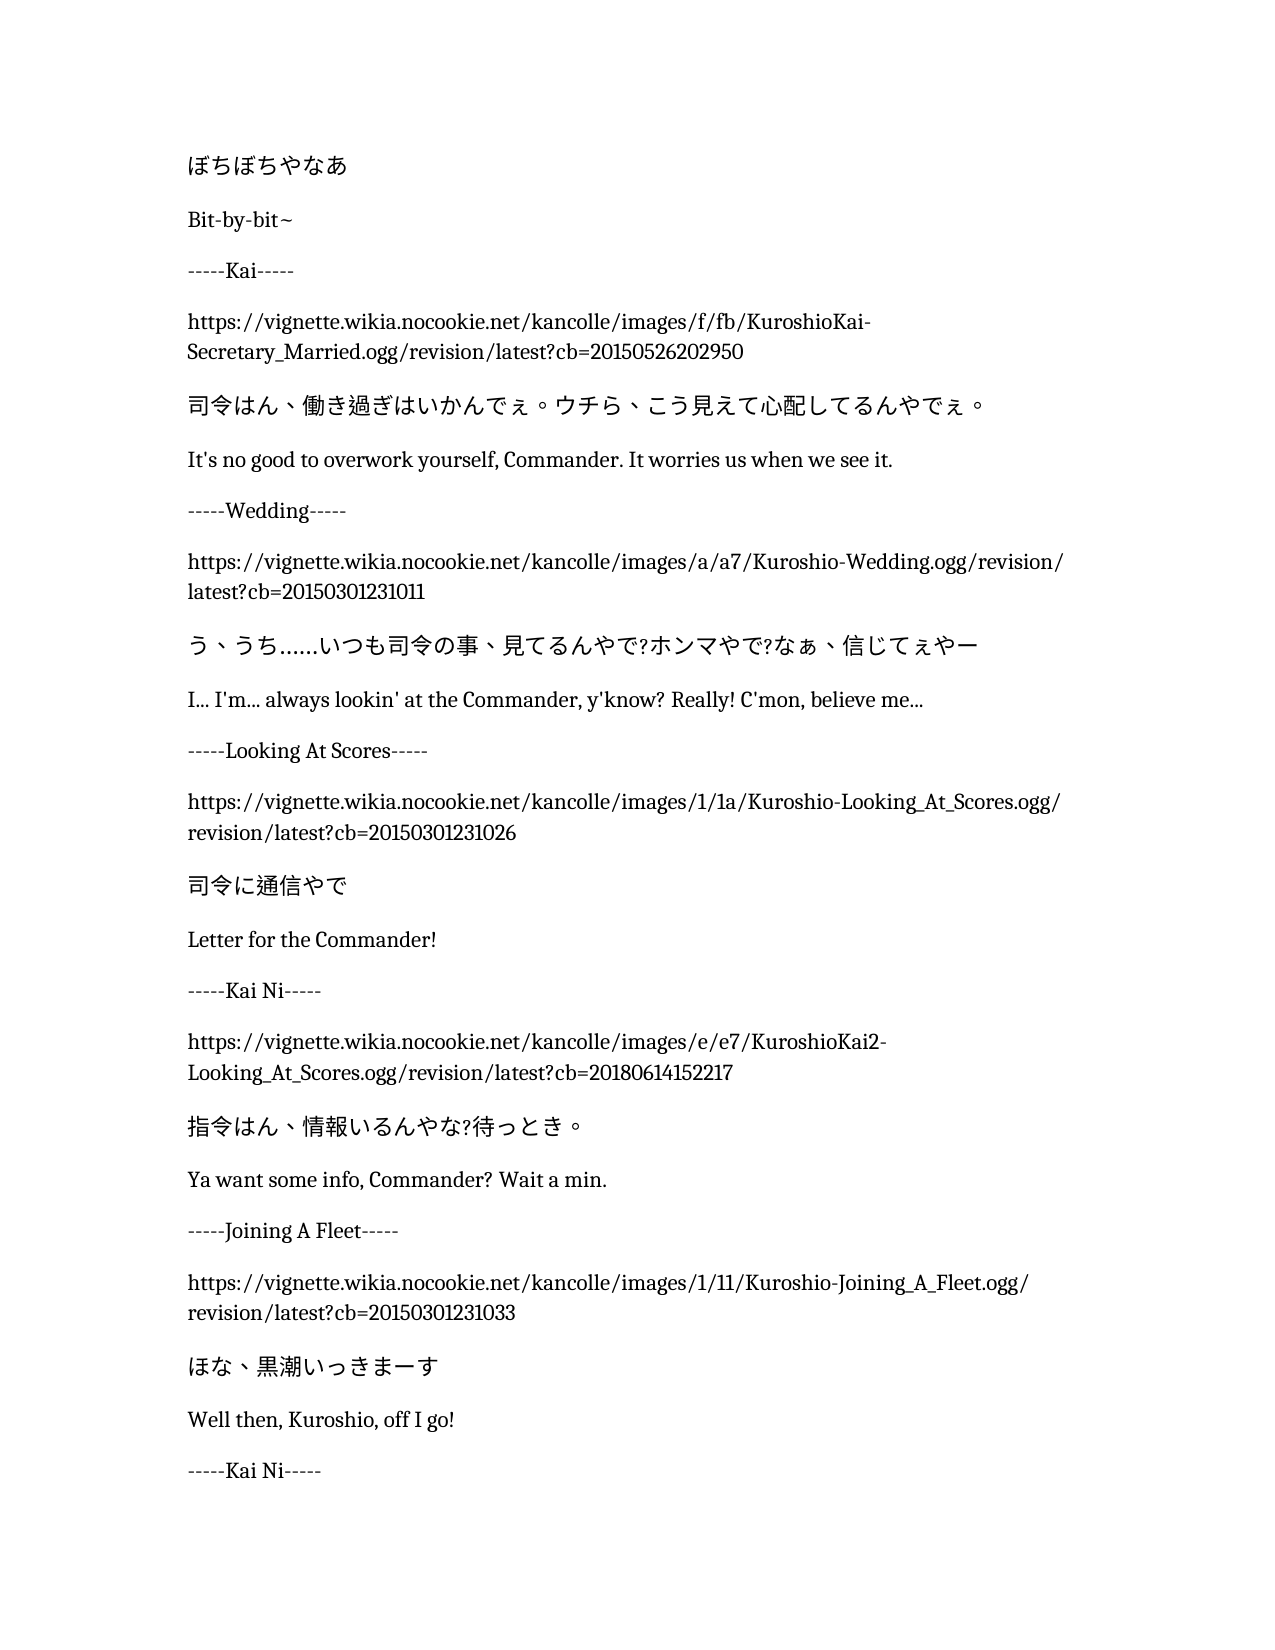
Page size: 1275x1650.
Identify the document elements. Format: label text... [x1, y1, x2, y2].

text -----Kai----- [187, 258, 1087, 284]
text 指令はん、情報いるんやな?待っとき。 [187, 1110, 1087, 1142]
text -----Kai Ni----- [187, 1458, 1087, 1485]
text Ya want some info, Commander? Wait a min. [187, 1167, 1087, 1193]
text https://vignette.wikia.nocookie.net/kancolle/images/f/fb/KuroshioKai-Secretary_Married.ogg/revision/latest?cb=20150526202950 [187, 309, 1087, 365]
text https://vignette.wikia.nocookie.net/kancolle/images/1/11/Kuroshio-Joining_A_Fleet.ogg/revision/latest?cb=20150301231033 [187, 1269, 1087, 1326]
text I... I'm... always lookin' at the Commander, y'know? Really! C'mon, believe me... [187, 687, 1087, 713]
text -----Kai Ni----- [187, 978, 1087, 1004]
text ほな、黒潮いっきまーす [187, 1351, 1087, 1382]
text 司令に通信やで [187, 870, 1087, 902]
text ぼちぼちやなあ [187, 150, 1087, 181]
text https://vignette.wikia.nocookie.net/kancolle/images/1/1a/Kuroshio-Looking_At_Scores.ogg/revision/latest?cb=20150301231026 [187, 789, 1087, 846]
text -----Looking At Scores----- [187, 738, 1087, 764]
text https://vignette.wikia.nocookie.net/kancolle/images/e/e7/KuroshioKai2-Looking_At_Scores.ogg/revision/latest?cb=20180614152217 [187, 1029, 1087, 1086]
text 司令はん、働き過ぎはいかんでぇ。ウチら、こう見えて心配してるんやでぇ。 [187, 390, 1087, 421]
text う、うち……いつも司令の事、見てるんやで?ホンマやで?なぁ、信じてぇやー [187, 630, 1087, 661]
text -----Wedding----- [187, 498, 1087, 524]
text Letter for the Commander! [187, 927, 1087, 953]
text -----Joining A Fleet----- [187, 1218, 1087, 1244]
text Bit-by-bit~ [187, 207, 1087, 233]
text It's no good to overwork yourself, Commander. It worries us when we see it. [187, 447, 1087, 473]
text https://vignette.wikia.nocookie.net/kancolle/images/a/a7/Kuroshio-Wedding.ogg/revision/latest?cb=20150301231011 [187, 549, 1087, 606]
text Well then, Kuroshio, off I go! [187, 1407, 1087, 1434]
